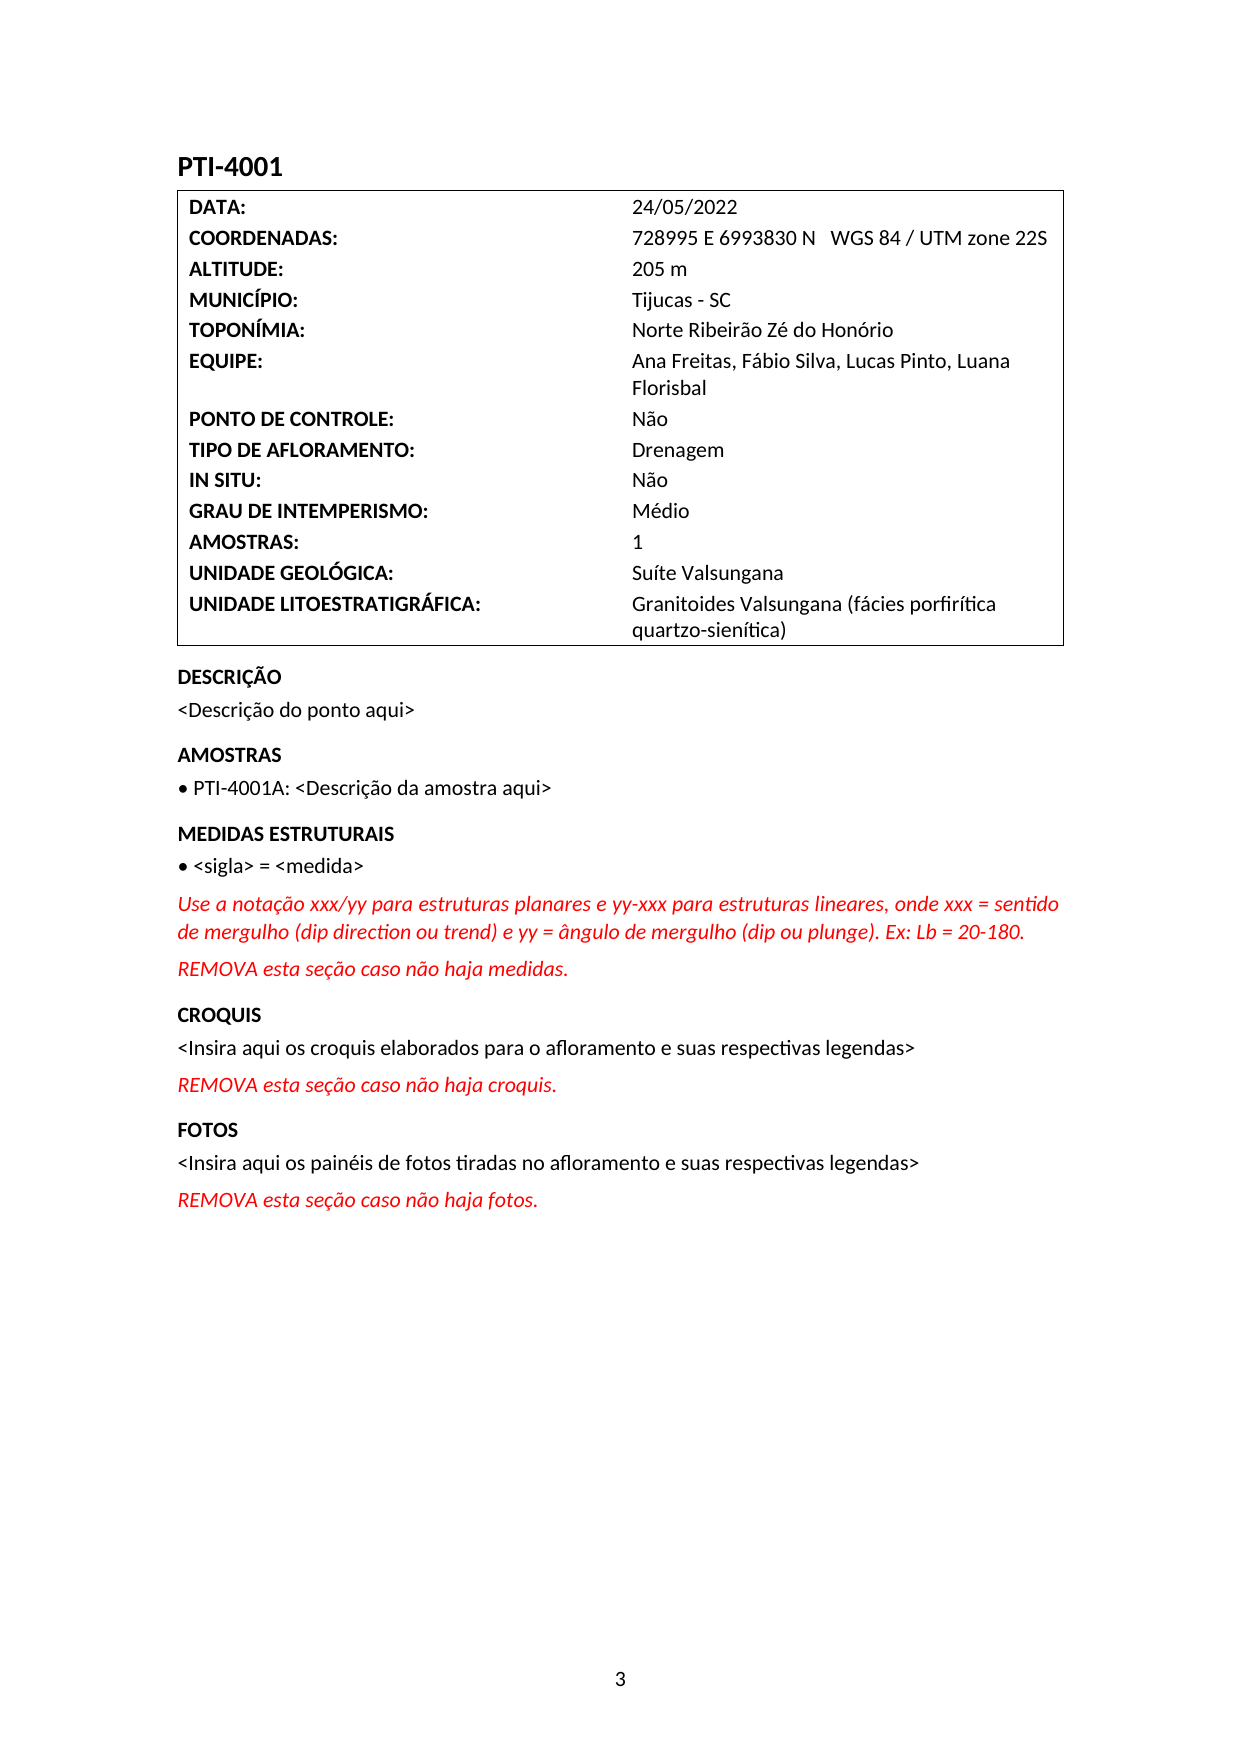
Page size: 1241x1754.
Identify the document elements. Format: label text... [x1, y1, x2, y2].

table_cell EQUIPE: [178, 345, 621, 403]
table_cell Norte Ribeirão Zé do Honório [621, 315, 1063, 345]
table_cell Drenagem [621, 434, 1063, 464]
table_cell ALTITUDE: [178, 253, 621, 284]
table_cell Tijucas - SC [621, 284, 1063, 314]
text REMOVA esta seção caso não haja croquis. [177, 1071, 1063, 1098]
table_header 24/05/2022 [621, 191, 1063, 222]
table_cell TIPO DE AFLORAMENTO: [178, 434, 621, 464]
text Use a notação xxx/yy para estruturas planares e yy-xxx para estruturas lineares, onde xxx = sentido de mergulho (dip direction ou trend) e yy = ângulo de mergulho (dip ou plunge). Ex: Lb = 20-180. [177, 890, 1063, 945]
table_cell TOPONÍMIA: [178, 315, 621, 345]
table_cell Não [621, 465, 1063, 495]
table_cell Ana Freitas, Fábio Silva, Lucas Pinto, Luana Florisbal [621, 345, 1063, 403]
table_cell Não [621, 403, 1063, 434]
text • <sigla> = <medida> [177, 853, 1063, 879]
subtitle FOTOS [177, 1116, 1063, 1143]
table_cell 205 m [621, 253, 1063, 284]
text <Insira aqui os croquis elaborados para o afloramento e suas respectivas legendas> [177, 1034, 1063, 1061]
table_cell GRAU DE INTEMPERISMO: [178, 495, 621, 526]
table_cell AMOSTRAS: [178, 526, 621, 557]
subtitle PTI-4001 [177, 148, 1063, 183]
subtitle DESCRIÇÃO [177, 663, 1063, 690]
table_cell 1 [621, 526, 1063, 557]
table_cell COORDENADAS: [178, 222, 621, 253]
text <Insira aqui os painéis de fotos tiradas no afloramento e suas respectivas legendas> [177, 1149, 1063, 1176]
table_cell MUNICÍPIO: [178, 284, 621, 314]
table_cell UNIDADE LITOESTRATIGRÁFICA: [178, 588, 621, 645]
subtitle AMOSTRAS [177, 741, 1063, 768]
text <Descrição do ponto aqui> [177, 696, 1063, 723]
table_cell PONTO DE CONTROLE: [178, 403, 621, 434]
table_cell Suíte Valsungana [621, 557, 1063, 588]
text REMOVA esta seção caso não haja fotos. [177, 1186, 1063, 1213]
table_header DATA: [178, 191, 621, 222]
table_cell IN SITU: [178, 465, 621, 495]
table_cell UNIDADE GEOLÓGICA: [178, 557, 621, 588]
table_cell 728995 E 6993830 N WGS 84 / UTM zone 22S [621, 222, 1063, 253]
text REMOVA esta seção caso não haja medidas. [177, 956, 1063, 982]
table_cell Médio [621, 495, 1063, 526]
table_cell Granitoides Valsungana (fácies porfirítica quartzo-sienítica) [621, 588, 1063, 645]
subtitle MEDIDAS ESTRUTURAIS [177, 820, 1063, 846]
subtitle CROQUIS [177, 1001, 1063, 1028]
text • PTI-4001A: <Descrição da amostra aqui> [177, 774, 1063, 801]
